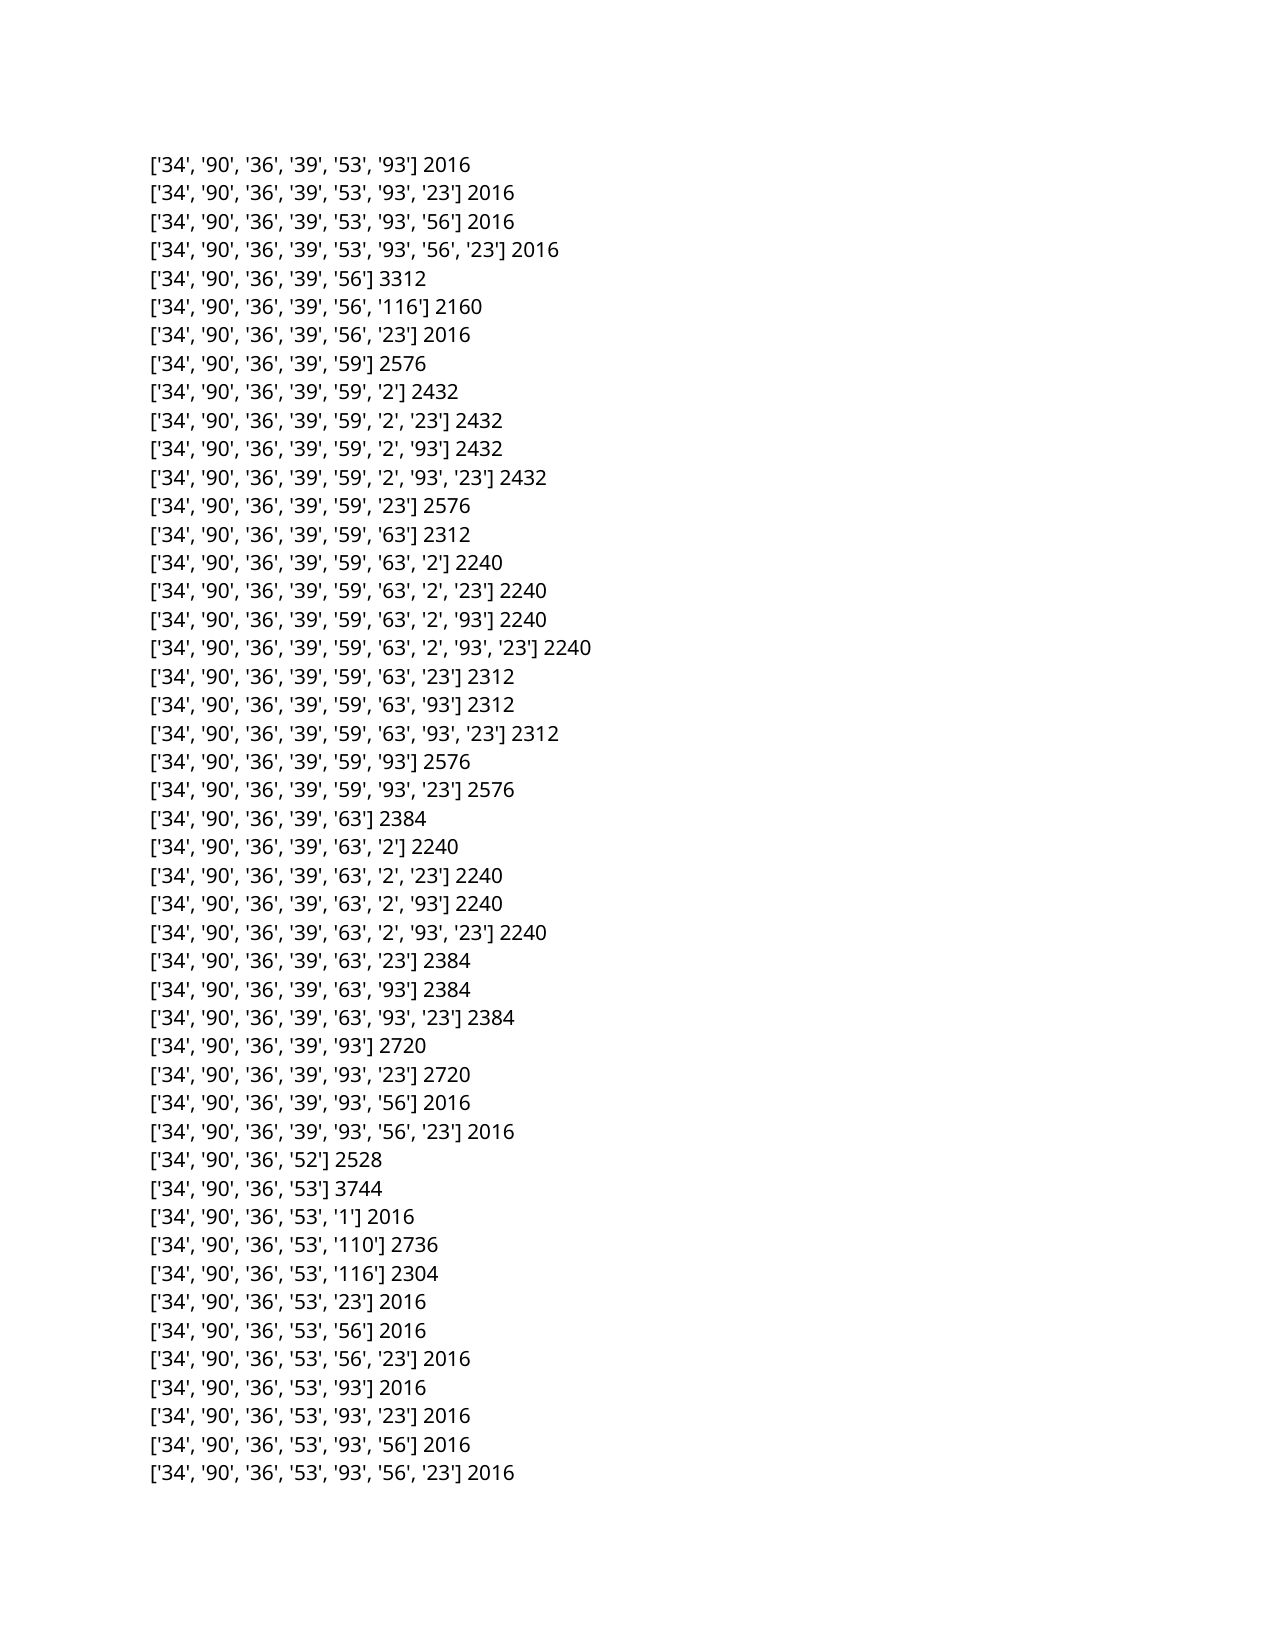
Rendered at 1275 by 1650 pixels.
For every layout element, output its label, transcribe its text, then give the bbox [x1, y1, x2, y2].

text ['34', '90', '36', '39', '59', '2', '93', '23'] 2432 [150, 463, 1125, 491]
text ['34', '90', '36', '53', '93'] 2016 [150, 1373, 1125, 1401]
text ['34', '90', '36', '53', '93', '56', '23'] 2016 [150, 1458, 1125, 1487]
text ['34', '90', '36', '39', '59', '63', '2', '23'] 2240 [150, 577, 1125, 605]
text ['34', '90', '36', '39', '59', '63', '93', '23'] 2312 [150, 719, 1125, 747]
text ['34', '90', '36', '39', '59', '63', '2'] 2240 [150, 548, 1125, 577]
text ['34', '90', '36', '39', '56'] 3312 [150, 264, 1125, 292]
text ['34', '90', '36', '39', '59', '23'] 2576 [150, 491, 1125, 520]
text ['34', '90', '36', '39', '59', '63', '93'] 2312 [150, 690, 1125, 719]
text ['34', '90', '36', '39', '59', '63'] 2312 [150, 520, 1125, 548]
text ['34', '90', '36', '53'] 3744 [150, 1174, 1125, 1202]
text ['34', '90', '36', '39', '59', '93'] 2576 [150, 747, 1125, 776]
text ['34', '90', '36', '39', '53', '93'] 2016 [150, 150, 1125, 178]
text ['34', '90', '36', '39', '56', '116'] 2160 [150, 292, 1125, 321]
text ['34', '90', '36', '39', '63', '93', '23'] 2384 [150, 1003, 1125, 1032]
text ['34', '90', '36', '39', '93', '56'] 2016 [150, 1088, 1125, 1117]
text ['34', '90', '36', '39', '63', '2', '23'] 2240 [150, 861, 1125, 889]
text ['34', '90', '36', '53', '23'] 2016 [150, 1287, 1125, 1316]
text ['34', '90', '36', '39', '59', '63', '2', '93'] 2240 [150, 605, 1125, 633]
text ['34', '90', '36', '39', '59', '63', '2', '93', '23'] 2240 [150, 633, 1125, 662]
text ['34', '90', '36', '39', '59', '93', '23'] 2576 [150, 776, 1125, 804]
text ['34', '90', '36', '39', '93', '23'] 2720 [150, 1060, 1125, 1088]
text ['34', '90', '36', '53', '1'] 2016 [150, 1202, 1125, 1231]
text ['34', '90', '36', '39', '63', '93'] 2384 [150, 975, 1125, 1003]
text ['34', '90', '36', '39', '53', '93', '56'] 2016 [150, 207, 1125, 235]
text ['34', '90', '36', '53', '110'] 2736 [150, 1231, 1125, 1259]
text ['34', '90', '36', '53', '56', '23'] 2016 [150, 1344, 1125, 1373]
text ['34', '90', '36', '39', '63'] 2384 [150, 804, 1125, 832]
text ['34', '90', '36', '39', '93', '56', '23'] 2016 [150, 1117, 1125, 1145]
text ['34', '90', '36', '53', '93', '56'] 2016 [150, 1430, 1125, 1458]
text ['34', '90', '36', '52'] 2528 [150, 1145, 1125, 1174]
text ['34', '90', '36', '39', '63', '2', '93'] 2240 [150, 889, 1125, 918]
text ['34', '90', '36', '53', '56'] 2016 [150, 1316, 1125, 1344]
text ['34', '90', '36', '39', '59', '63', '23'] 2312 [150, 662, 1125, 690]
text ['34', '90', '36', '39', '59', '2', '23'] 2432 [150, 406, 1125, 434]
text ['34', '90', '36', '53', '116'] 2304 [150, 1259, 1125, 1287]
text ['34', '90', '36', '39', '93'] 2720 [150, 1032, 1125, 1060]
text ['34', '90', '36', '39', '59'] 2576 [150, 349, 1125, 377]
text ['34', '90', '36', '39', '53', '93', '23'] 2016 [150, 178, 1125, 207]
text ['34', '90', '36', '39', '53', '93', '56', '23'] 2016 [150, 235, 1125, 264]
text ['34', '90', '36', '39', '63', '2'] 2240 [150, 832, 1125, 861]
text ['34', '90', '36', '39', '56', '23'] 2016 [150, 321, 1125, 349]
text ['34', '90', '36', '39', '63', '2', '93', '23'] 2240 [150, 918, 1125, 946]
text ['34', '90', '36', '39', '63', '23'] 2384 [150, 946, 1125, 975]
text ['34', '90', '36', '39', '59', '2'] 2432 [150, 377, 1125, 406]
text ['34', '90', '36', '53', '93', '23'] 2016 [150, 1401, 1125, 1430]
text ['34', '90', '36', '39', '59', '2', '93'] 2432 [150, 434, 1125, 463]
